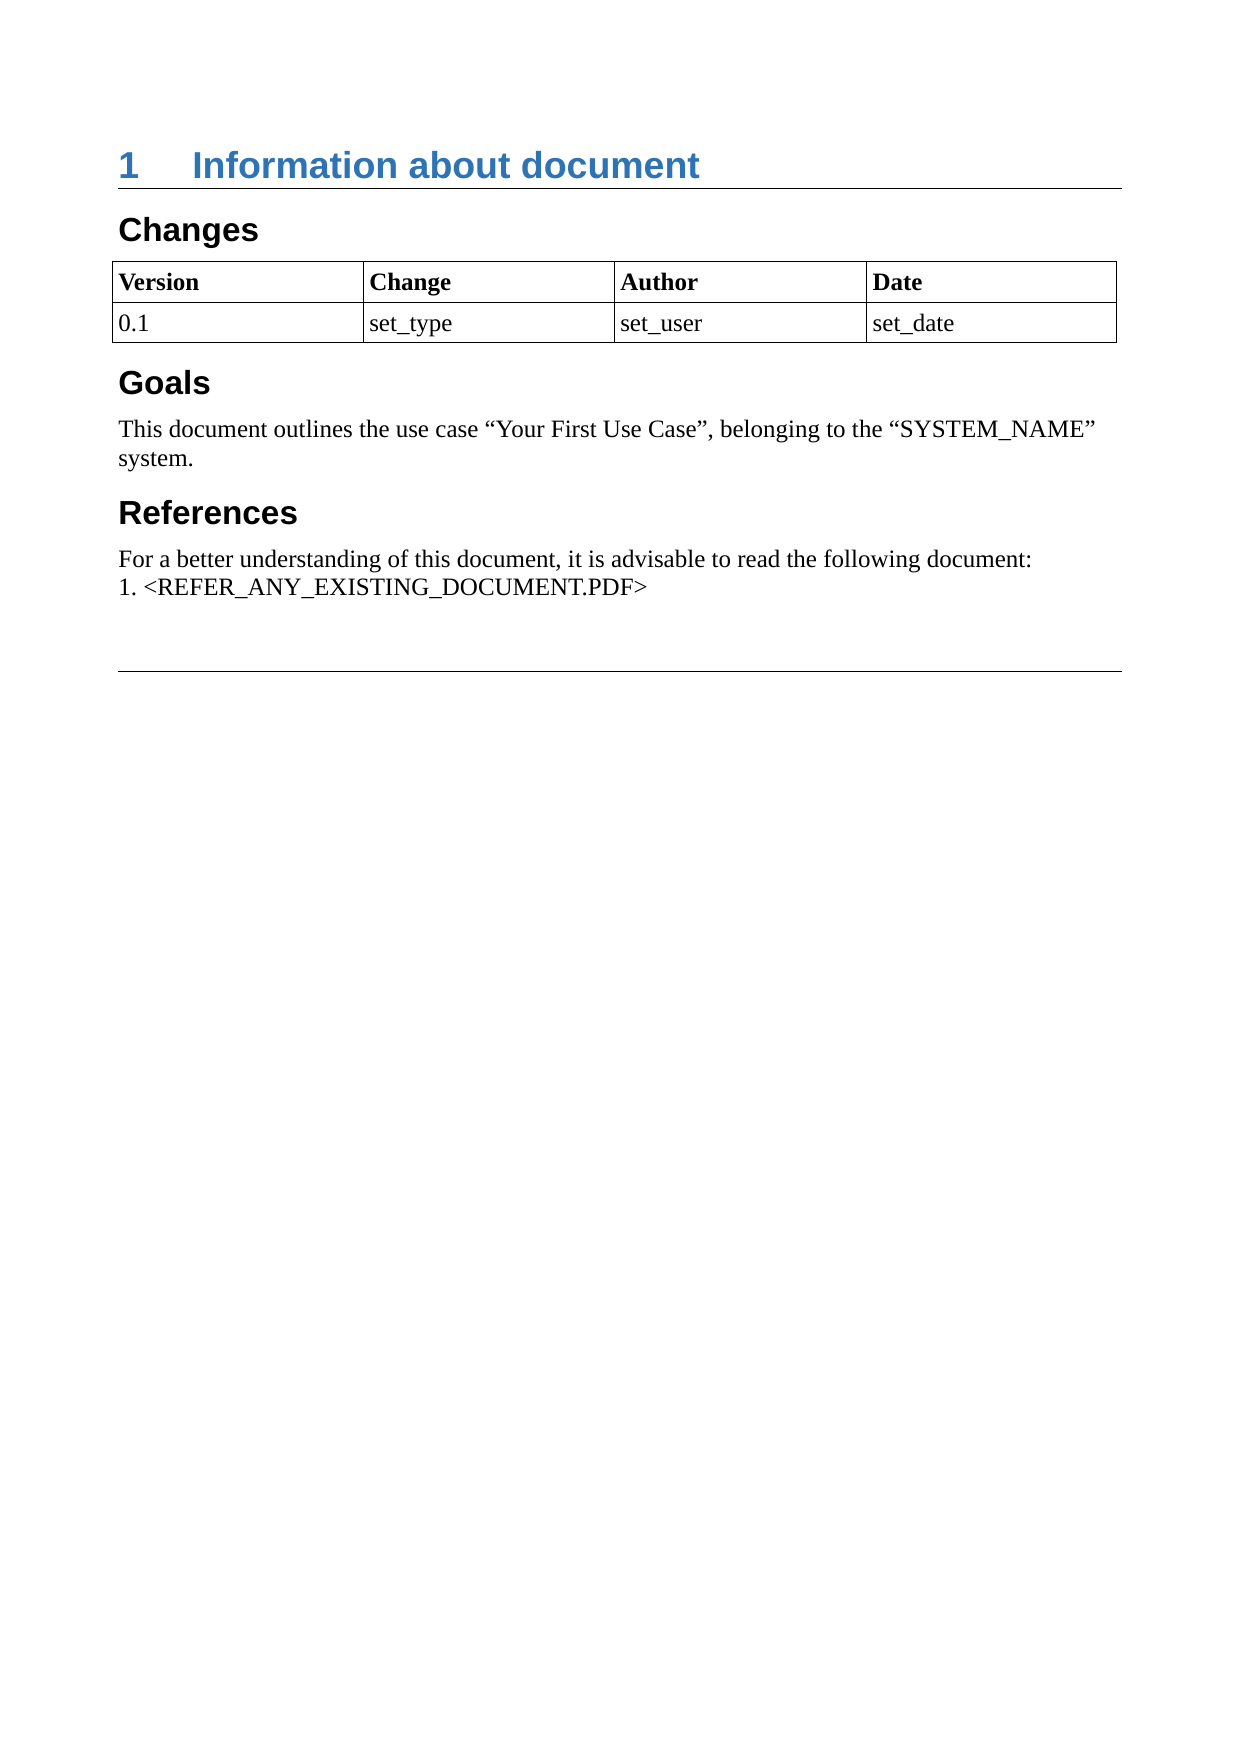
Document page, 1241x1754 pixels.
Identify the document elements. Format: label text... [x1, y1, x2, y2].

subtitle Goals [118, 363, 1122, 402]
text This document outlines the use case “Your First Use Case”, belonging to the “SYSTEM_NAME” system. [118, 414, 1122, 472]
text For a better understanding of this document, it is advisable to read the following document: [118, 544, 1122, 572]
table_header Date [867, 262, 1116, 301]
table_header Author [615, 262, 866, 301]
table_cell set_user [615, 303, 866, 342]
subtitle Changes [118, 210, 1122, 248]
text 1. <REFER_ANY_EXISTING_DOCUMENT.PDF> [118, 572, 1122, 601]
table_cell set_type [364, 303, 614, 342]
table_header Change [364, 262, 614, 301]
table_cell set_date [867, 303, 1116, 342]
table_cell 0.1 [113, 303, 363, 342]
subtitle Information about document [118, 143, 1122, 188]
subtitle References [118, 493, 1122, 531]
table_header Version [113, 262, 363, 301]
